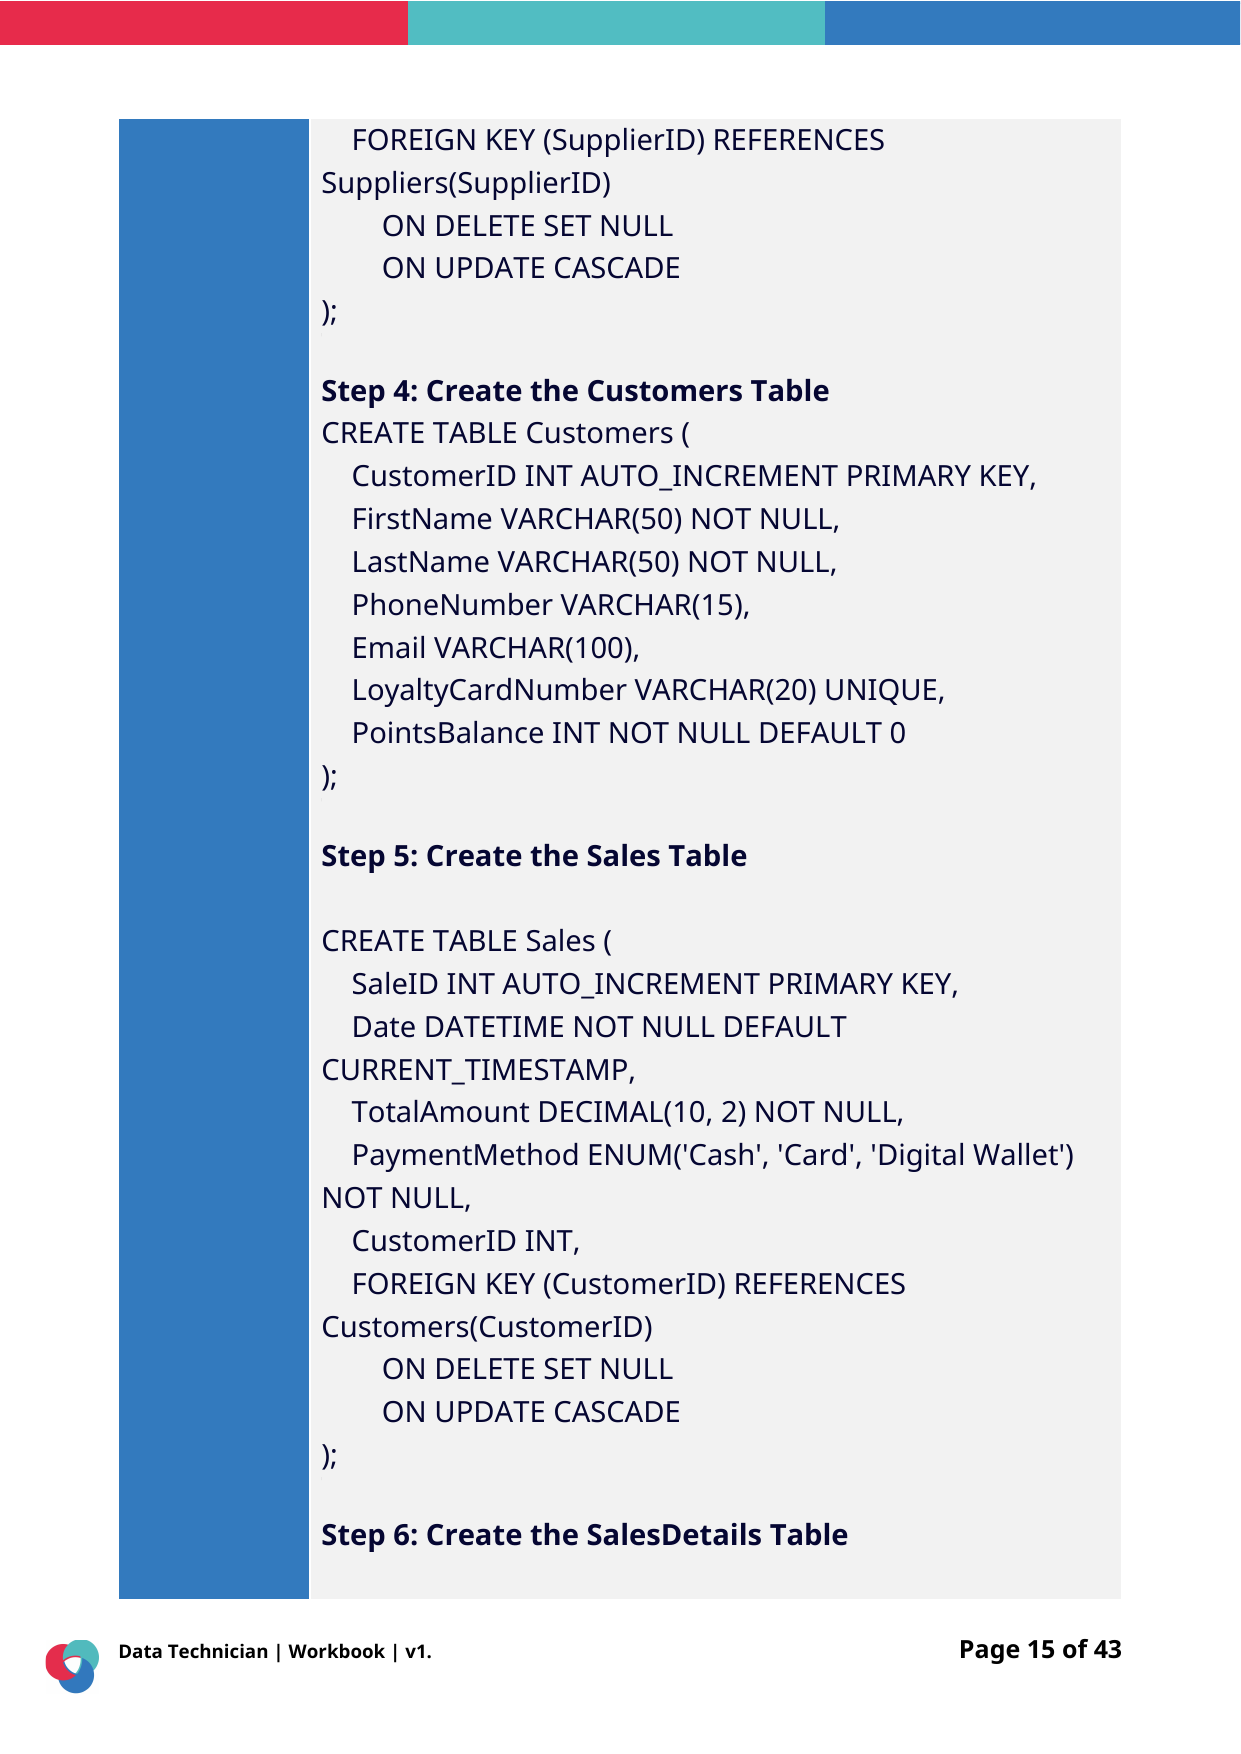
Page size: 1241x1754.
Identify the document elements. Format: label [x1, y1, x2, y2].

table_header [119, 119, 309, 1599]
table_header [311, 119, 1121, 1599]
picture [45, 1640, 100, 1694]
